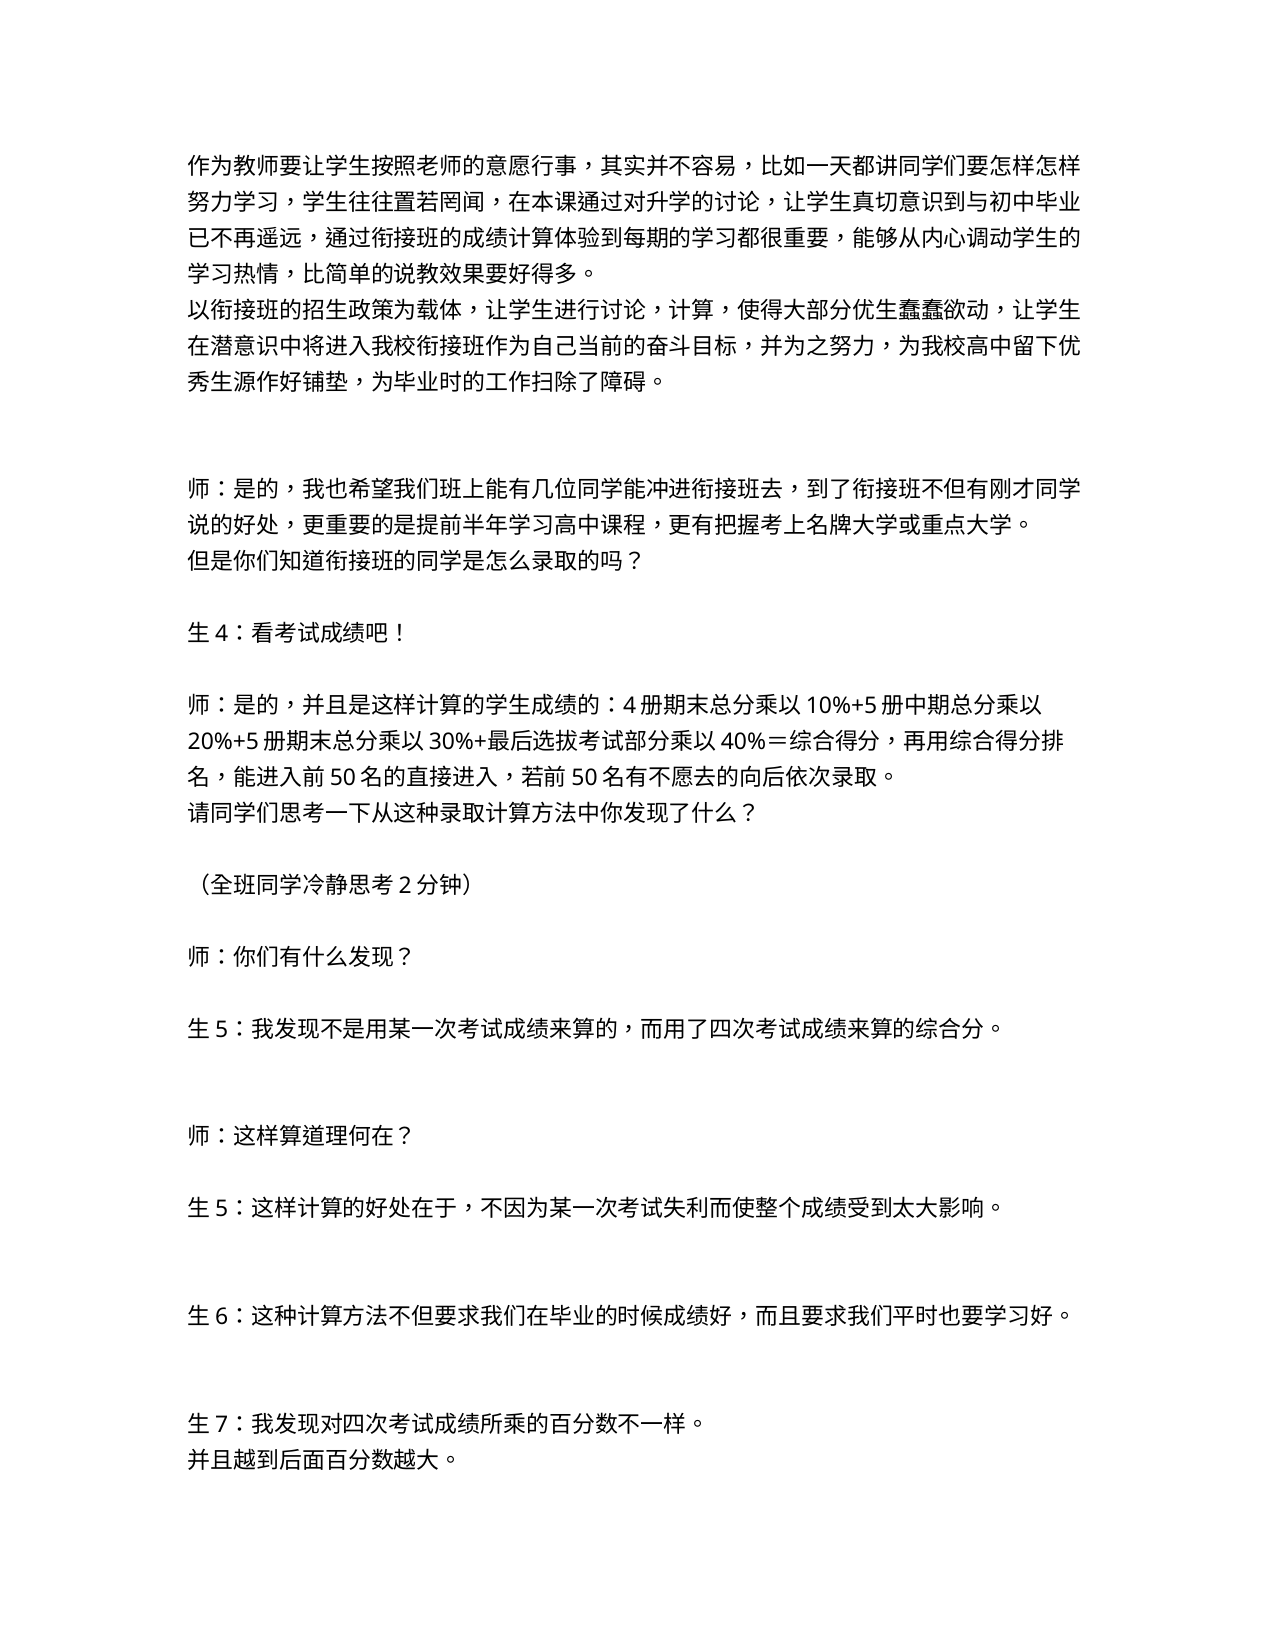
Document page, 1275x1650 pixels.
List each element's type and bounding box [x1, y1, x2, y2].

text [187, 150, 1087, 1475]
